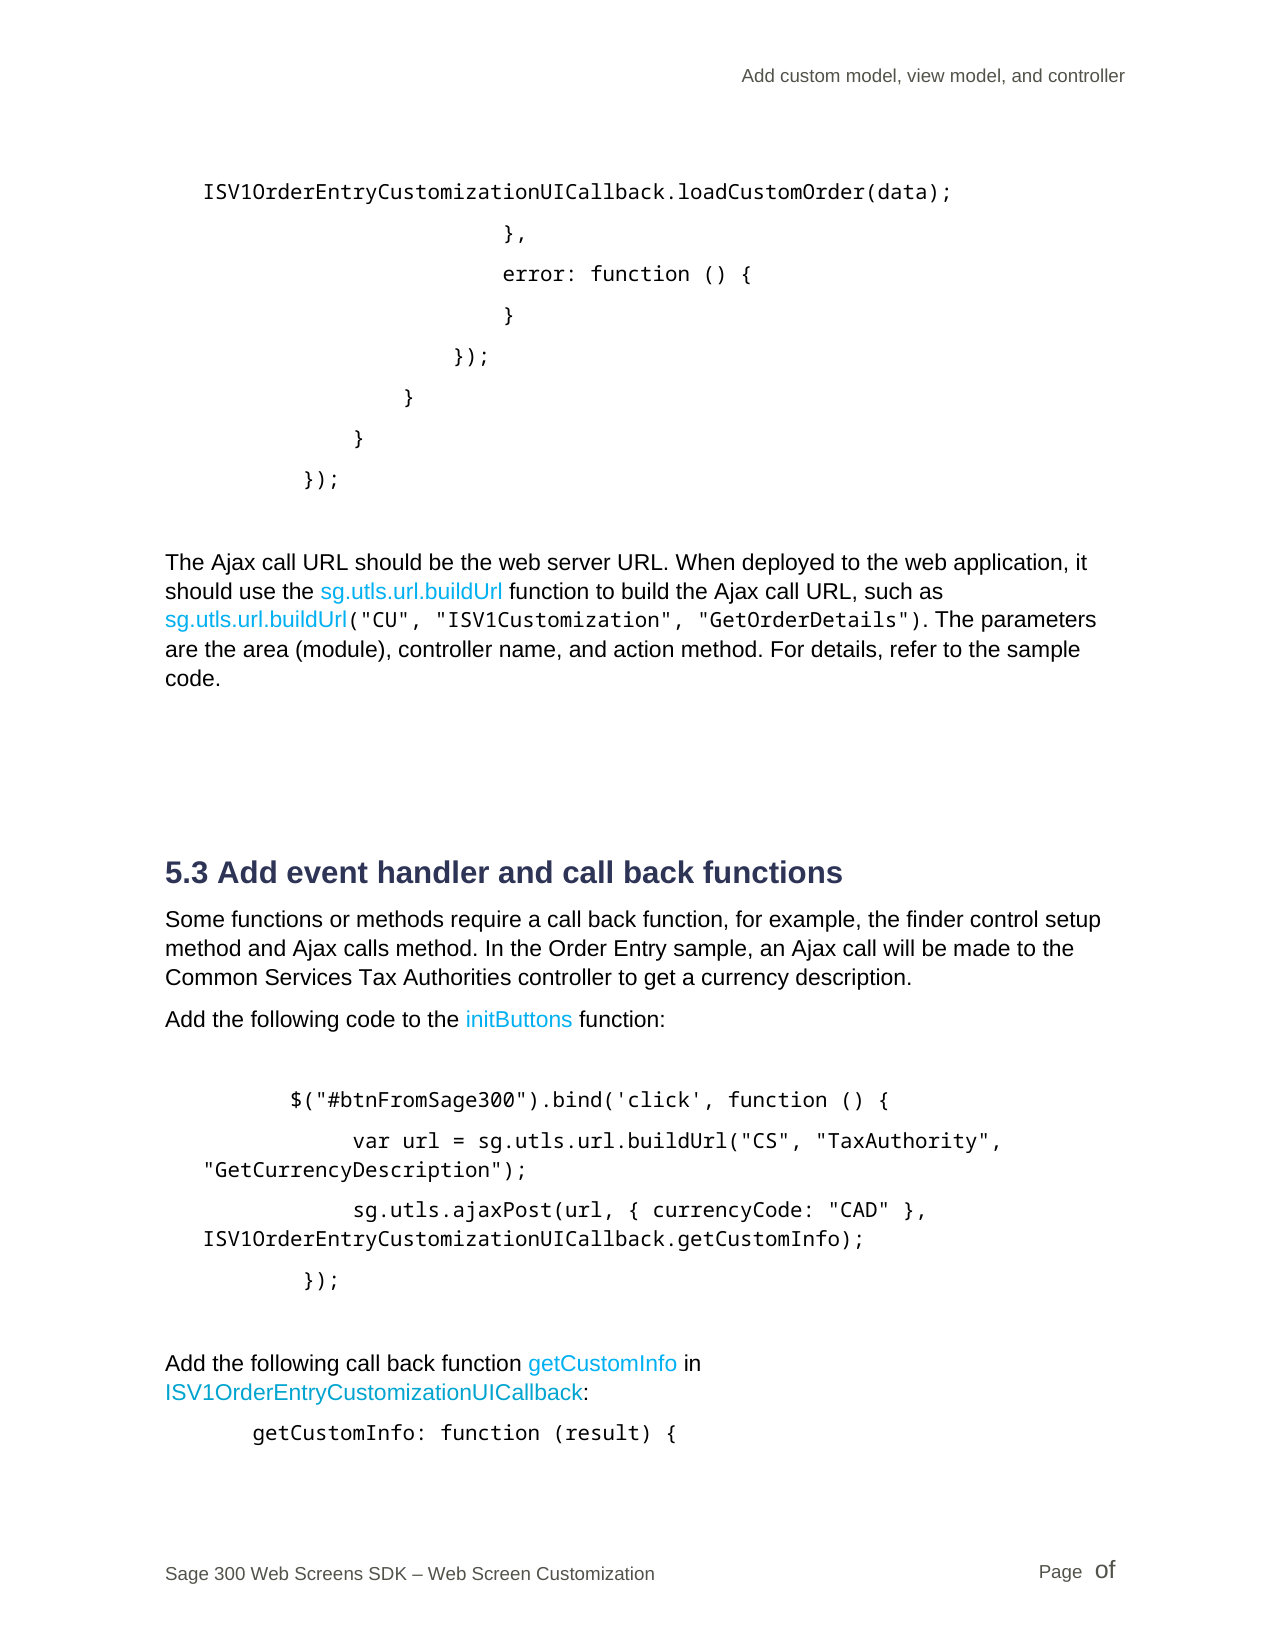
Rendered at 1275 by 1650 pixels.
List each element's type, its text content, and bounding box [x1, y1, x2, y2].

text }, [202, 218, 1125, 247]
subtitle 5.3 Add event handler and call back functions [165, 854, 1125, 890]
text ISV1OrderEntryCustomizationUICallback.loadCustomOrder(data); [202, 149, 1125, 206]
text sg.utls.ajaxPost(url, { currencyCode: "CAD" }, ISV1OrderEntryCustomizationUICallback.getCustomInfo); [202, 1196, 1125, 1252]
text Add the following call back function getCustomInfo in ISV1OrderEntryCustomizationUICallback: [165, 1347, 1125, 1405]
text }); [202, 341, 1125, 370]
text Add the following code to the initButtons function: [165, 1003, 1125, 1032]
text } [202, 423, 1125, 452]
text Some functions or methods require a call back function, for example, the finder control setup method and Ajax calls method. In the Order Entry sample, an Ajax call will be made to the Common Services Tax Authorities controller to get a currency description. [165, 903, 1125, 990]
text var url = sg.utls.url.buildUrl("CS", "TaxAuthority", "GetCurrencyDescription"); [202, 1126, 1125, 1183]
text }); [202, 464, 1125, 492]
text error: function () { [202, 259, 1125, 288]
text }); [202, 1265, 1125, 1293]
text } [202, 300, 1125, 329]
text } [202, 382, 1125, 411]
text $("#btnFromSage300").bind('click', function () { [202, 1085, 1125, 1114]
text getCustomInfo: function (result) { [202, 1418, 1125, 1446]
text The Ajax call URL should be the web server URL. When deployed to the web application, it should use the sg.utls.url.buildUrl function to build the Ajax call URL, such as sg.utls.url.buildUrl("CU", "ISV1Customization", "GetOrderDetails"). The parameters are the area (module), controller name, and action method. For details, refer to the sample code. [165, 546, 1125, 692]
